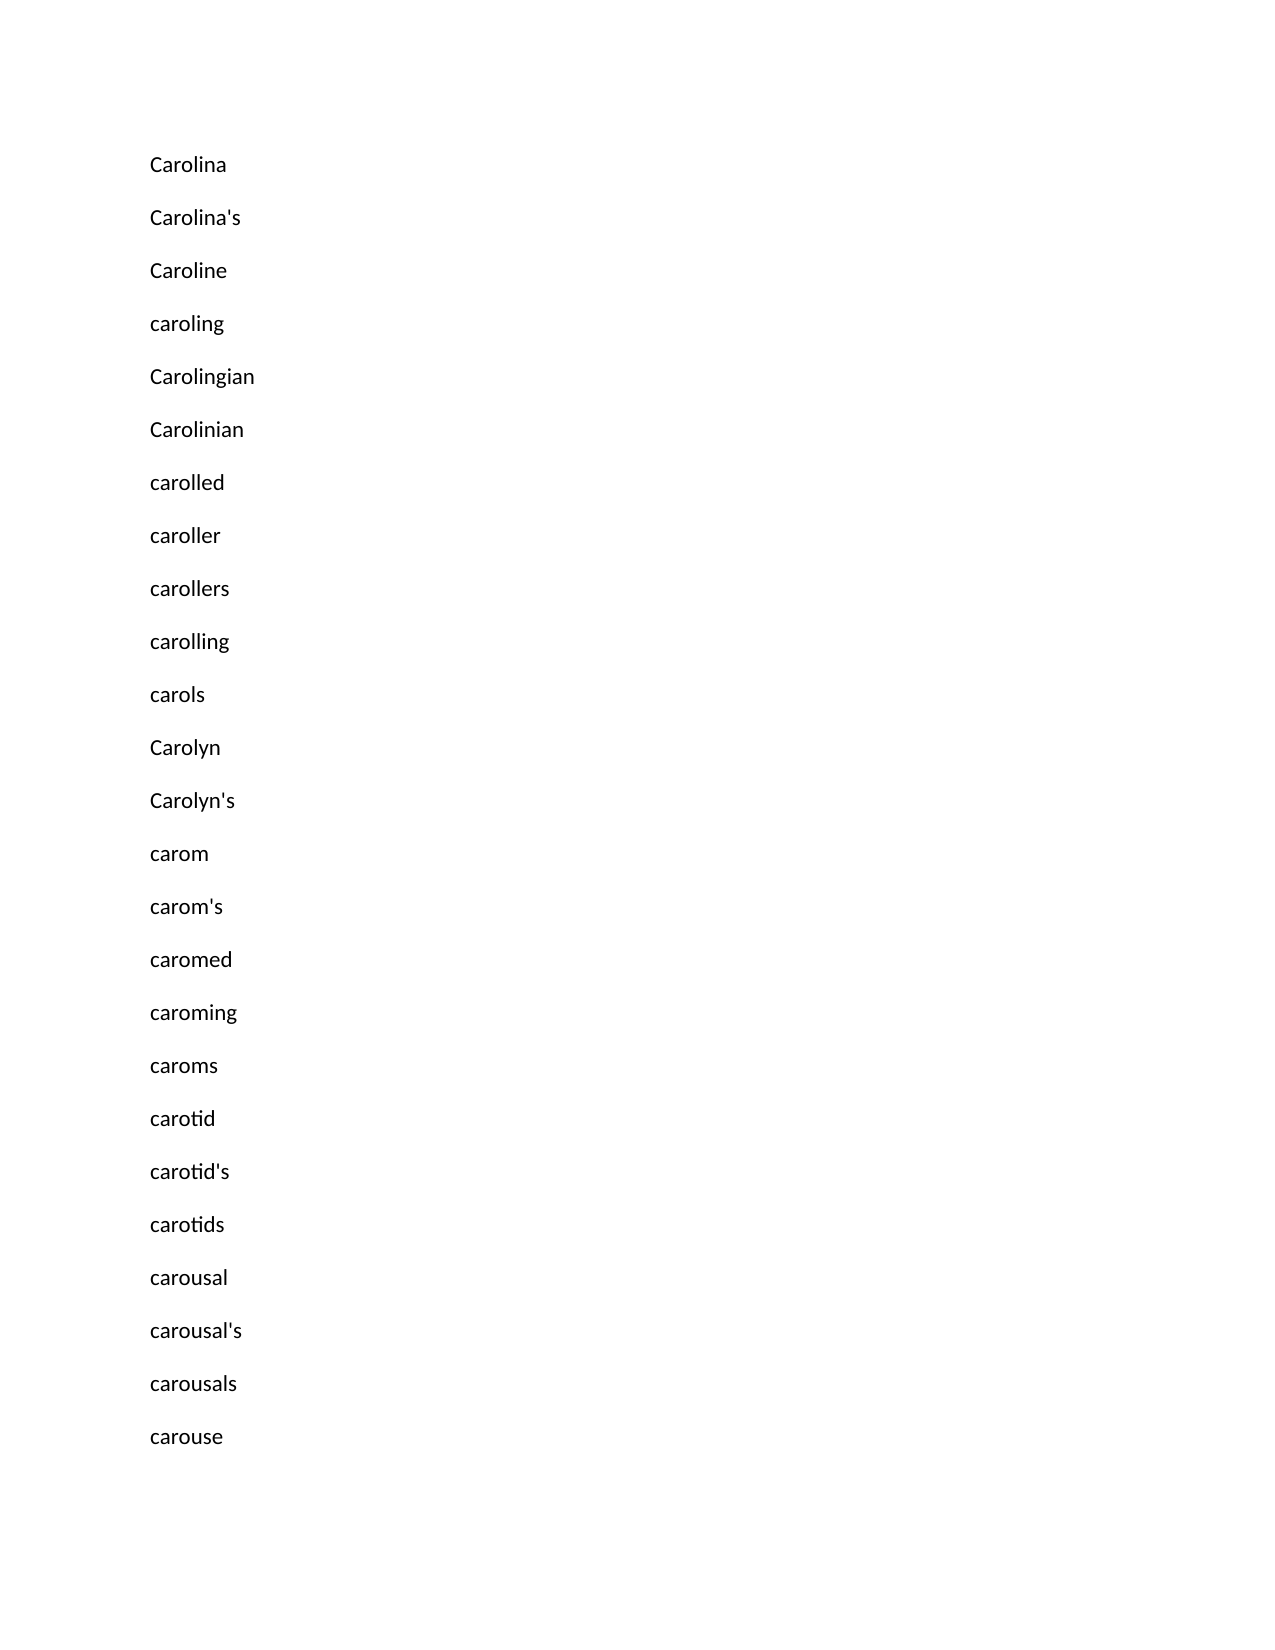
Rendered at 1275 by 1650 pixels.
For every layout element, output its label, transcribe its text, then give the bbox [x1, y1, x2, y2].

text Carolinian [150, 415, 1125, 443]
text Carolyn [150, 733, 1125, 761]
text carouse [150, 1422, 1125, 1451]
text caromed [150, 945, 1125, 973]
text Carolina [150, 150, 1125, 178]
text carotid's [150, 1157, 1125, 1185]
text carousals [150, 1369, 1125, 1397]
text Carolyn's [150, 786, 1125, 814]
text carom's [150, 892, 1125, 920]
text carousal's [150, 1316, 1125, 1344]
text carolling [150, 627, 1125, 655]
text carotids [150, 1210, 1125, 1238]
text carolled [150, 468, 1125, 496]
text carom [150, 839, 1125, 867]
text caroms [150, 1051, 1125, 1079]
text Carolina's [150, 203, 1125, 231]
text caroling [150, 309, 1125, 337]
text Carolingian [150, 362, 1125, 390]
text caroming [150, 998, 1125, 1026]
text caroller [150, 521, 1125, 549]
text Caroline [150, 256, 1125, 284]
text carollers [150, 574, 1125, 602]
text carotid [150, 1104, 1125, 1132]
text carols [150, 680, 1125, 708]
text carousal [150, 1263, 1125, 1291]
